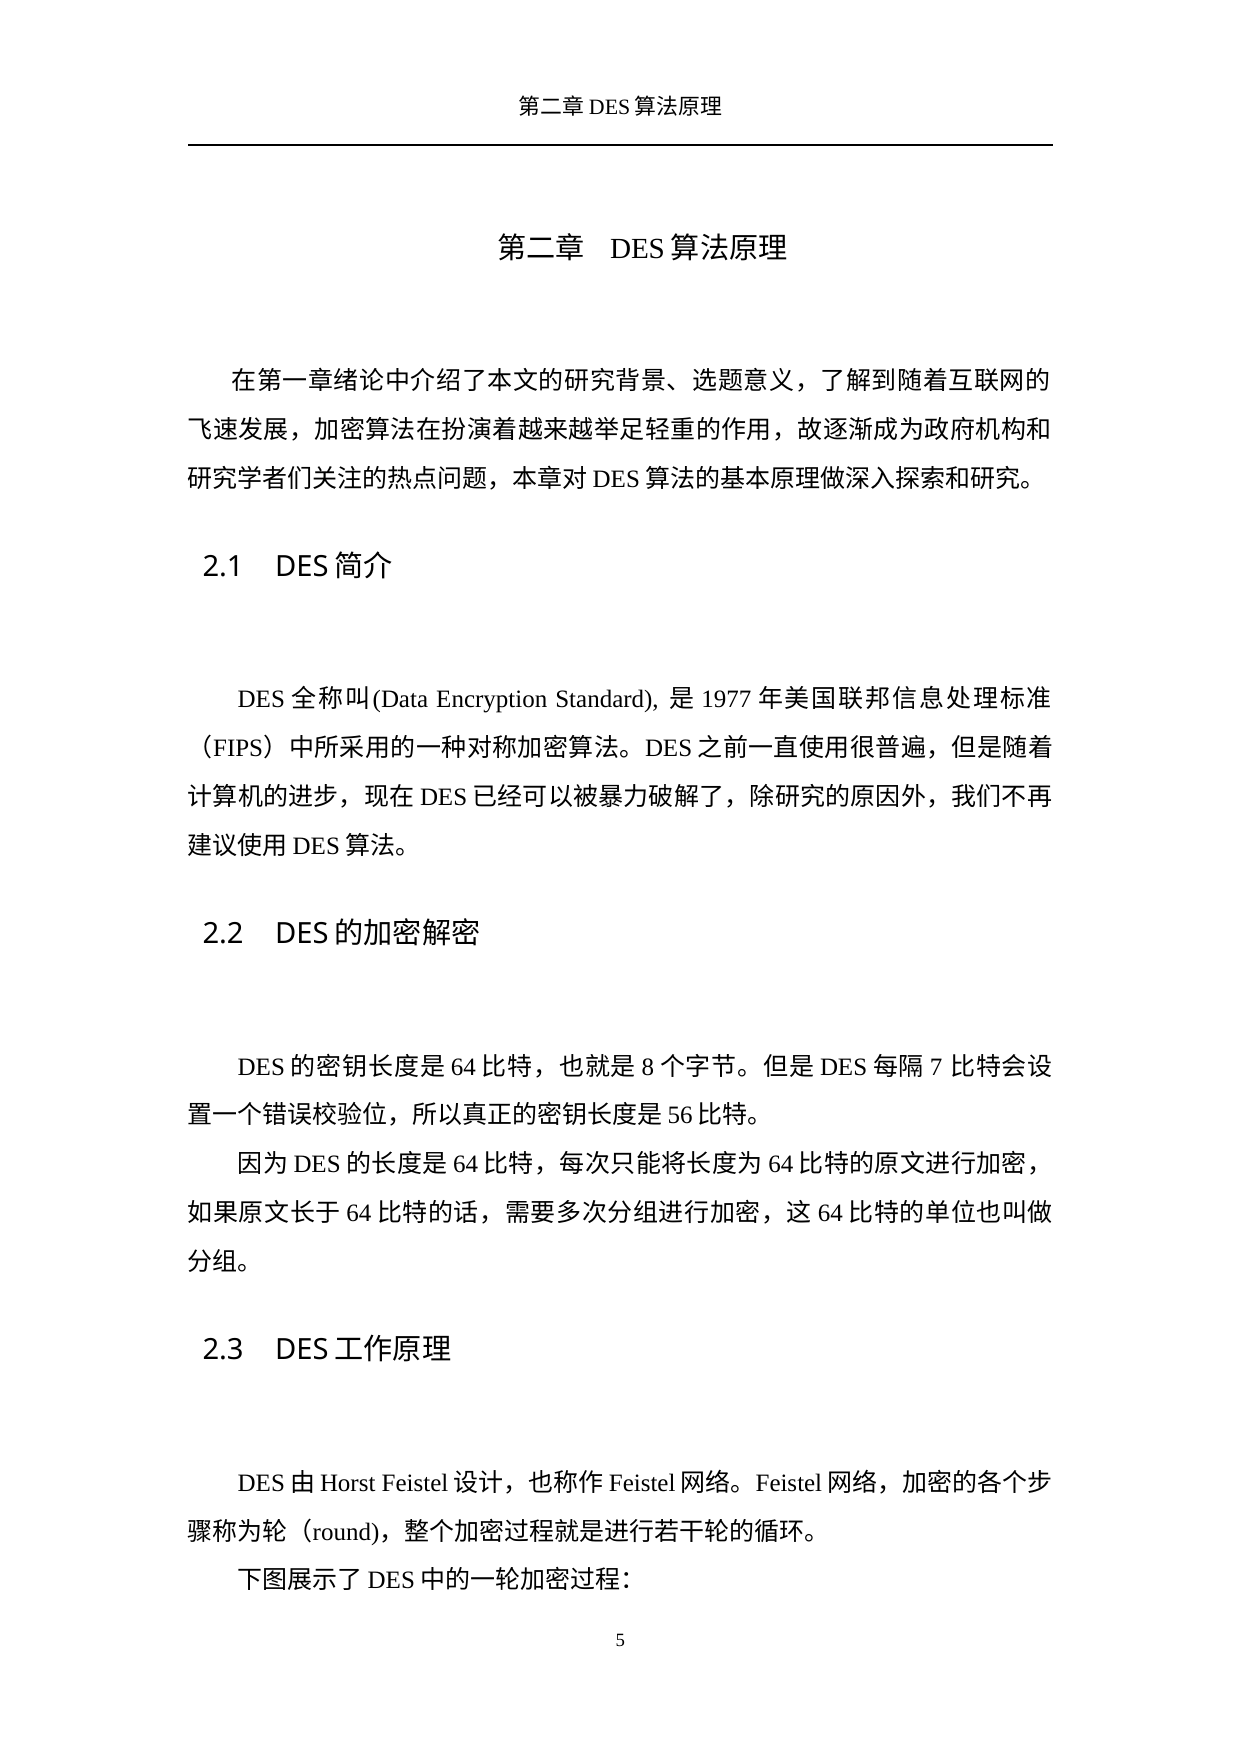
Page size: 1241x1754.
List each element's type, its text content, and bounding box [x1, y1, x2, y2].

text DES的密钥长度是64比特，也就是8个字节。但是DES每隔7 比特会设置一个错误校验位，所以真正的密钥长度是56比特。 [187, 1046, 1053, 1131]
text 在第一章绪论中介绍了本文的研究背景、选题意义，了解到随着互联网的飞速发展，加密算法在扮演着越来越举足轻重的作用，故逐渐成为政府机构和研究学者们关注的热点问题，本章对DES算法的基本原理做深入探索和研究。 [187, 360, 1053, 494]
text DES的加密解密 [202, 910, 1053, 952]
text DES简介 [202, 542, 1053, 585]
text 因为DES的长度是64比特，每次只能将长度为64比特的原文进行加密，如果原文长于64比特的话，需要多次分组进行加密，这64比特的单位也叫做分组。 [187, 1144, 1053, 1278]
text DES全称叫(Data Encryption Standard), 是1977年美国联邦信息处理标准（FIPS）中所采用的一种对称加密算法。DES之前一直使用很普遍，但是随着计算机的进步，现在DES已经可以被暴力破解了，除研究的原因外，我们不再建议使用DES算法。 [187, 679, 1053, 862]
text DES工作原理 [202, 1326, 1053, 1368]
text 下图展示了DES中的一轮加密过程： [187, 1560, 1053, 1596]
text DES由Horst Feistel设计，也称作Feistel网络。Feistel网络，加密的各个步骤称为轮（round)，整个加密过程就是进行若干轮的循环。 [187, 1462, 1053, 1547]
list DES算法原理 [232, 224, 1053, 266]
